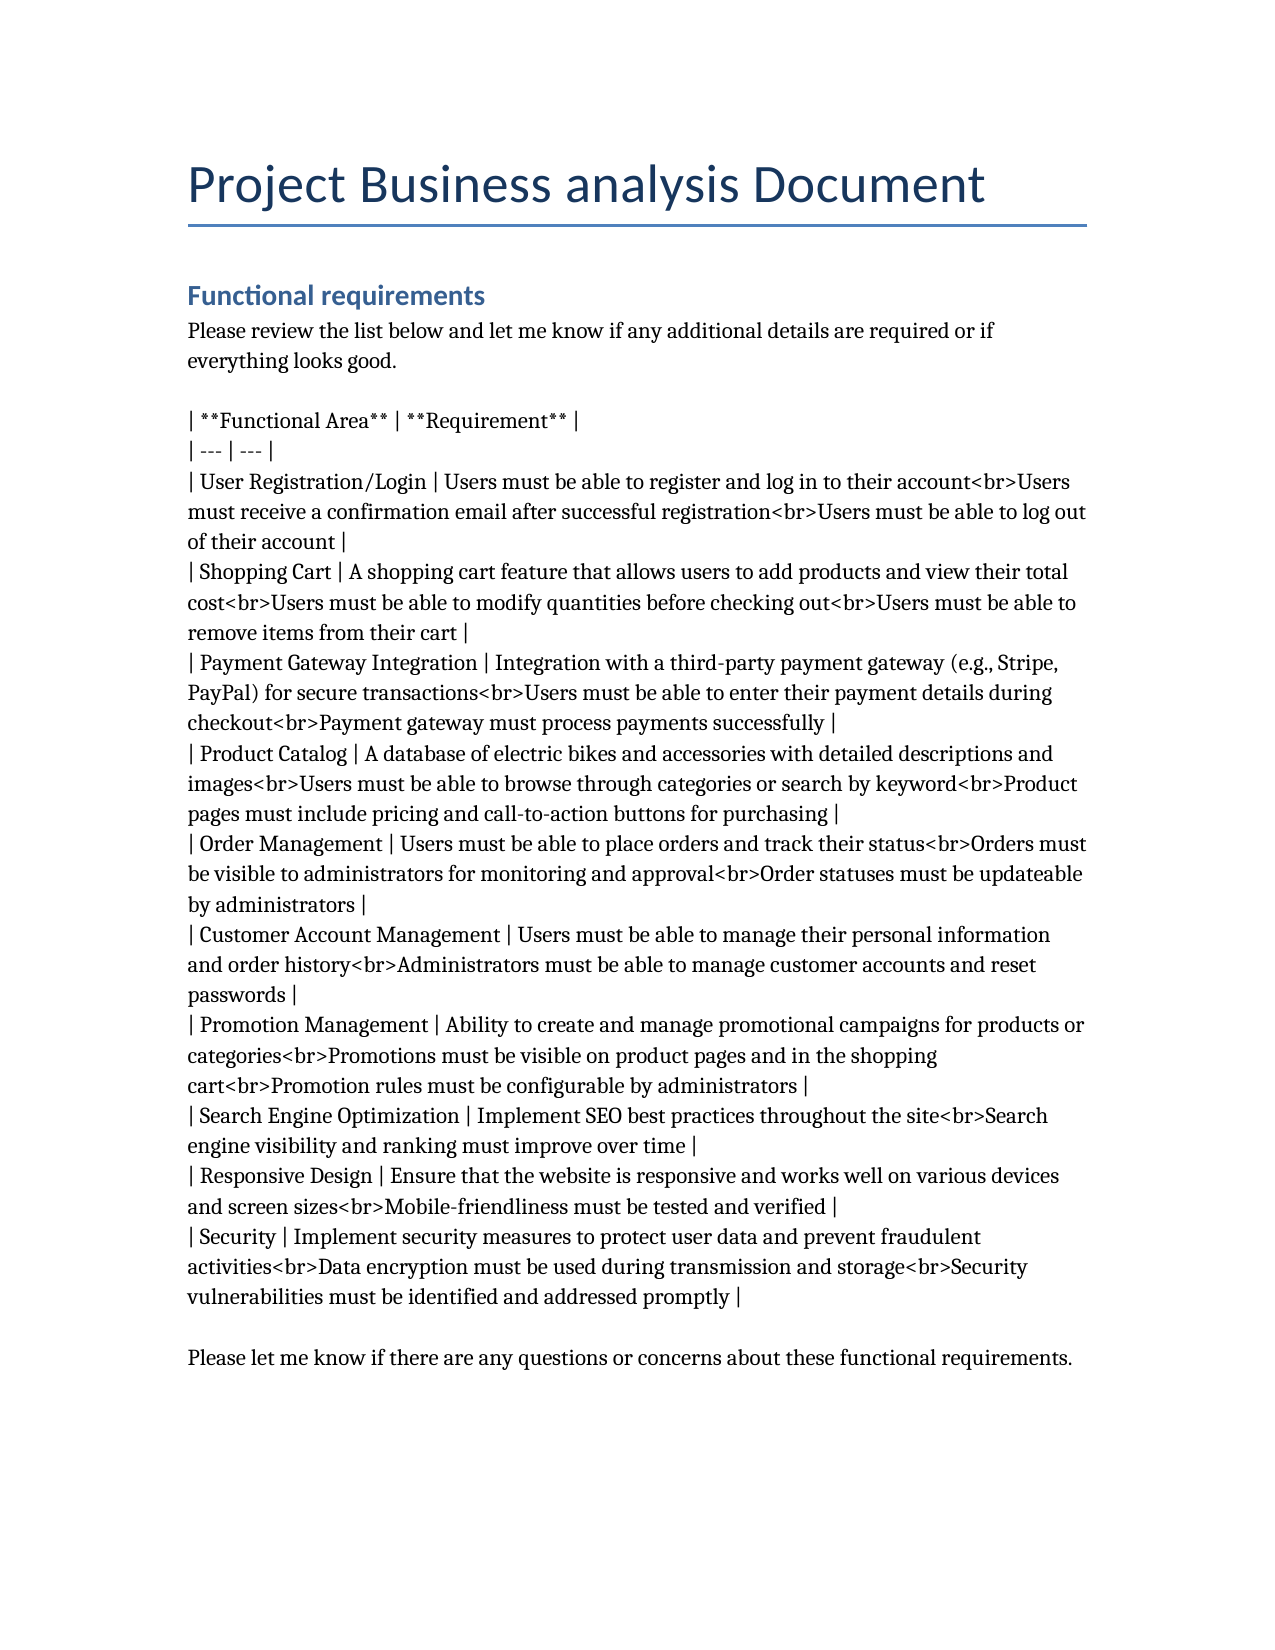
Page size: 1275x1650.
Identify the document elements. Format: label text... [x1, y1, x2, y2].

text Please review the list below and let me know if any additional details are required or if everything looks good. | **Functional Area** | **Requirement** | | --- | --- | | User Registration/Login | Users must be able to register and log in to their account<br>Users must receive a confirmation email after successful registration<br>Users must be able to log out of their account | | Shopping Cart | A shopping cart feature that allows users to add products and view their total cost<br>Users must be able to modify quantities before checking out<br>Users must be able to remove items from their cart | | Payment Gateway Integration | Integration with a third-party payment gateway (e.g., Stripe, PayPal) for secure transactions<br>Users must be able to enter their payment details during checkout<br>Payment gateway must process payments successfully | | Product Catalog | A database of electric bikes and accessories with detailed descriptions and images<br>Users must be able to browse through categories or search by keyword<br>Product pages must include pricing and call-to-action buttons for purchasing | | Order Management | Users must be able to place orders and track their status<br>Orders must be visible to administrators for monitoring and approval<br>Order statuses must be updateable by administrators | | Customer Account Management | Users must be able to manage their personal information and order history<br>Administrators must be able to manage customer accounts and reset passwords | | Promotion Management | Ability to create and manage promotional campaigns for products or categories<br>Promotions must be visible on product pages and in the shopping cart<br>Promotion rules must be configurable by administrators | | Search Engine Optimization | Implement SEO best practices throughout the site<br>Search engine visibility and ranking must improve over time | | Responsive Design | Ensure that the website is responsive and works well on various devices and screen sizes<br>Mobile-friendliness must be tested and verified | | Security | Implement security measures to protect user data and prevent fraudulent activities<br>Data encryption must be used during transmission and storage<br>Security vulnerabilities must be identified and addressed promptly | Please let me know if there are any questions or concerns about these functional requirements. [187, 317, 1087, 1371]
subtitle Functional requirements [187, 277, 1087, 312]
title Project Business analysis Document [187, 150, 1087, 227]
